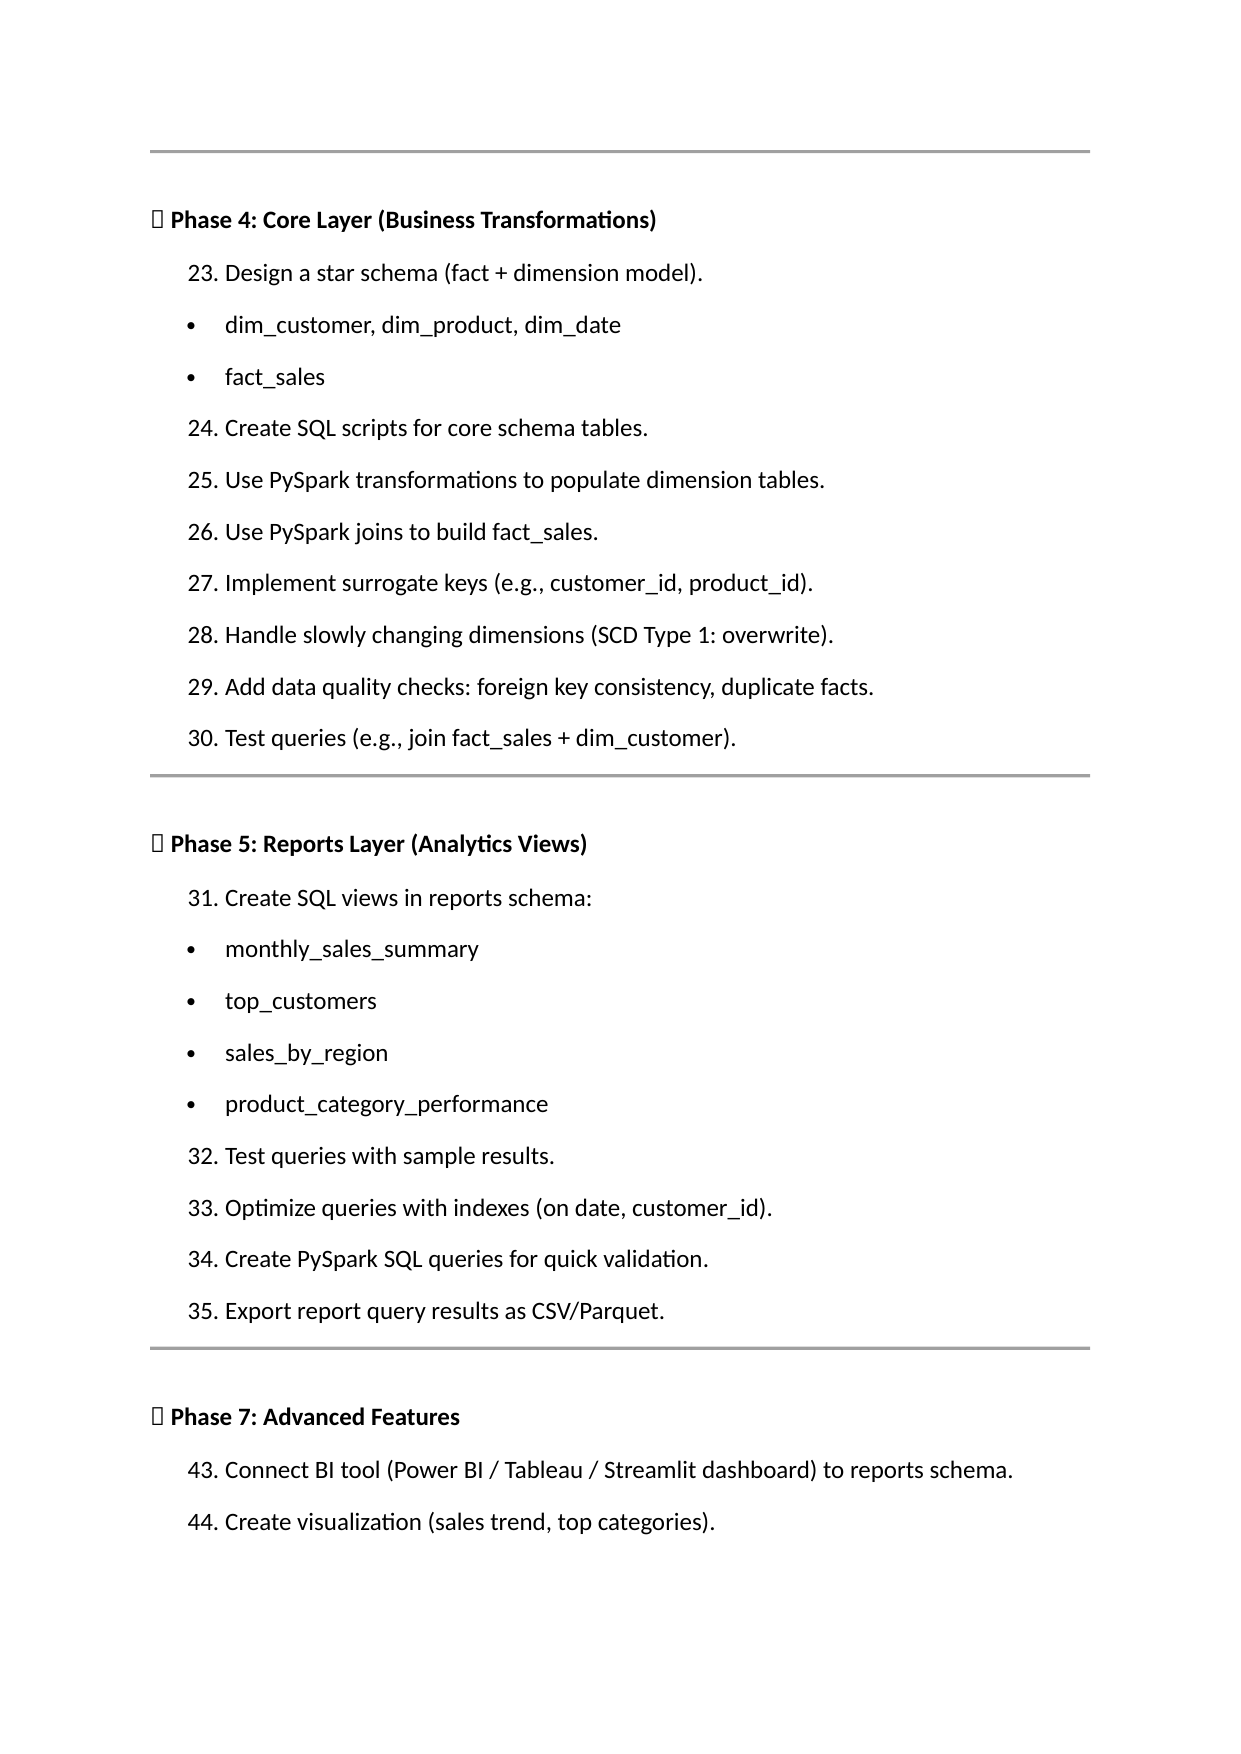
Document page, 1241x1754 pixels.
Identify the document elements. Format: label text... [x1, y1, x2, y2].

list Implement surrogate keys (e.g., customer_id, product_id). [187, 567, 1090, 598]
list Optimize queries with indexes (on date, customer_id). [187, 1192, 1090, 1222]
list Design a star schema (fact + dimension model). [187, 257, 1090, 288]
text 🔹 Phase 4: Core Layer (Business Transformations) [150, 202, 1090, 236]
text 🔹 Phase 5: Reports Layer (Analytics Views) [150, 826, 1090, 860]
list Create visualization (sales trend, top categories). [187, 1506, 1090, 1536]
text 🔹 Phase 7: Advanced Features [150, 1398, 1090, 1432]
list sales_by_region [187, 1037, 1090, 1067]
list Create SQL scripts for core schema tables. [187, 412, 1090, 443]
list fact_sales [187, 361, 1090, 391]
list Add data quality checks: foreign key consistency, duplicate facts. [187, 671, 1090, 701]
list monthly_sales_summary [187, 933, 1090, 964]
list Create SQL views in reports schema: [187, 882, 1090, 912]
list Test queries (e.g., join fact_sales + dim_customer). [187, 722, 1090, 753]
list Use PySpark joins to build fact_sales. [187, 516, 1090, 546]
list dim_customer, dim_product, dim_date [187, 309, 1090, 340]
list Export report query results as CSV/Parquet. [187, 1295, 1090, 1326]
list Connect BI tool (Power BI / Tableau / Streamlit dashboard) to reports schema. [187, 1454, 1090, 1485]
list Handle slowly changing dimensions (SCD Type 1: overwrite). [187, 619, 1090, 650]
list top_customers [187, 985, 1090, 1016]
list Use PySpark transformations to populate dimension tables. [187, 464, 1090, 495]
list Test queries with sample results. [187, 1140, 1090, 1171]
list product_category_performance [187, 1088, 1090, 1119]
list Create PySpark SQL queries for quick validation. [187, 1243, 1090, 1274]
